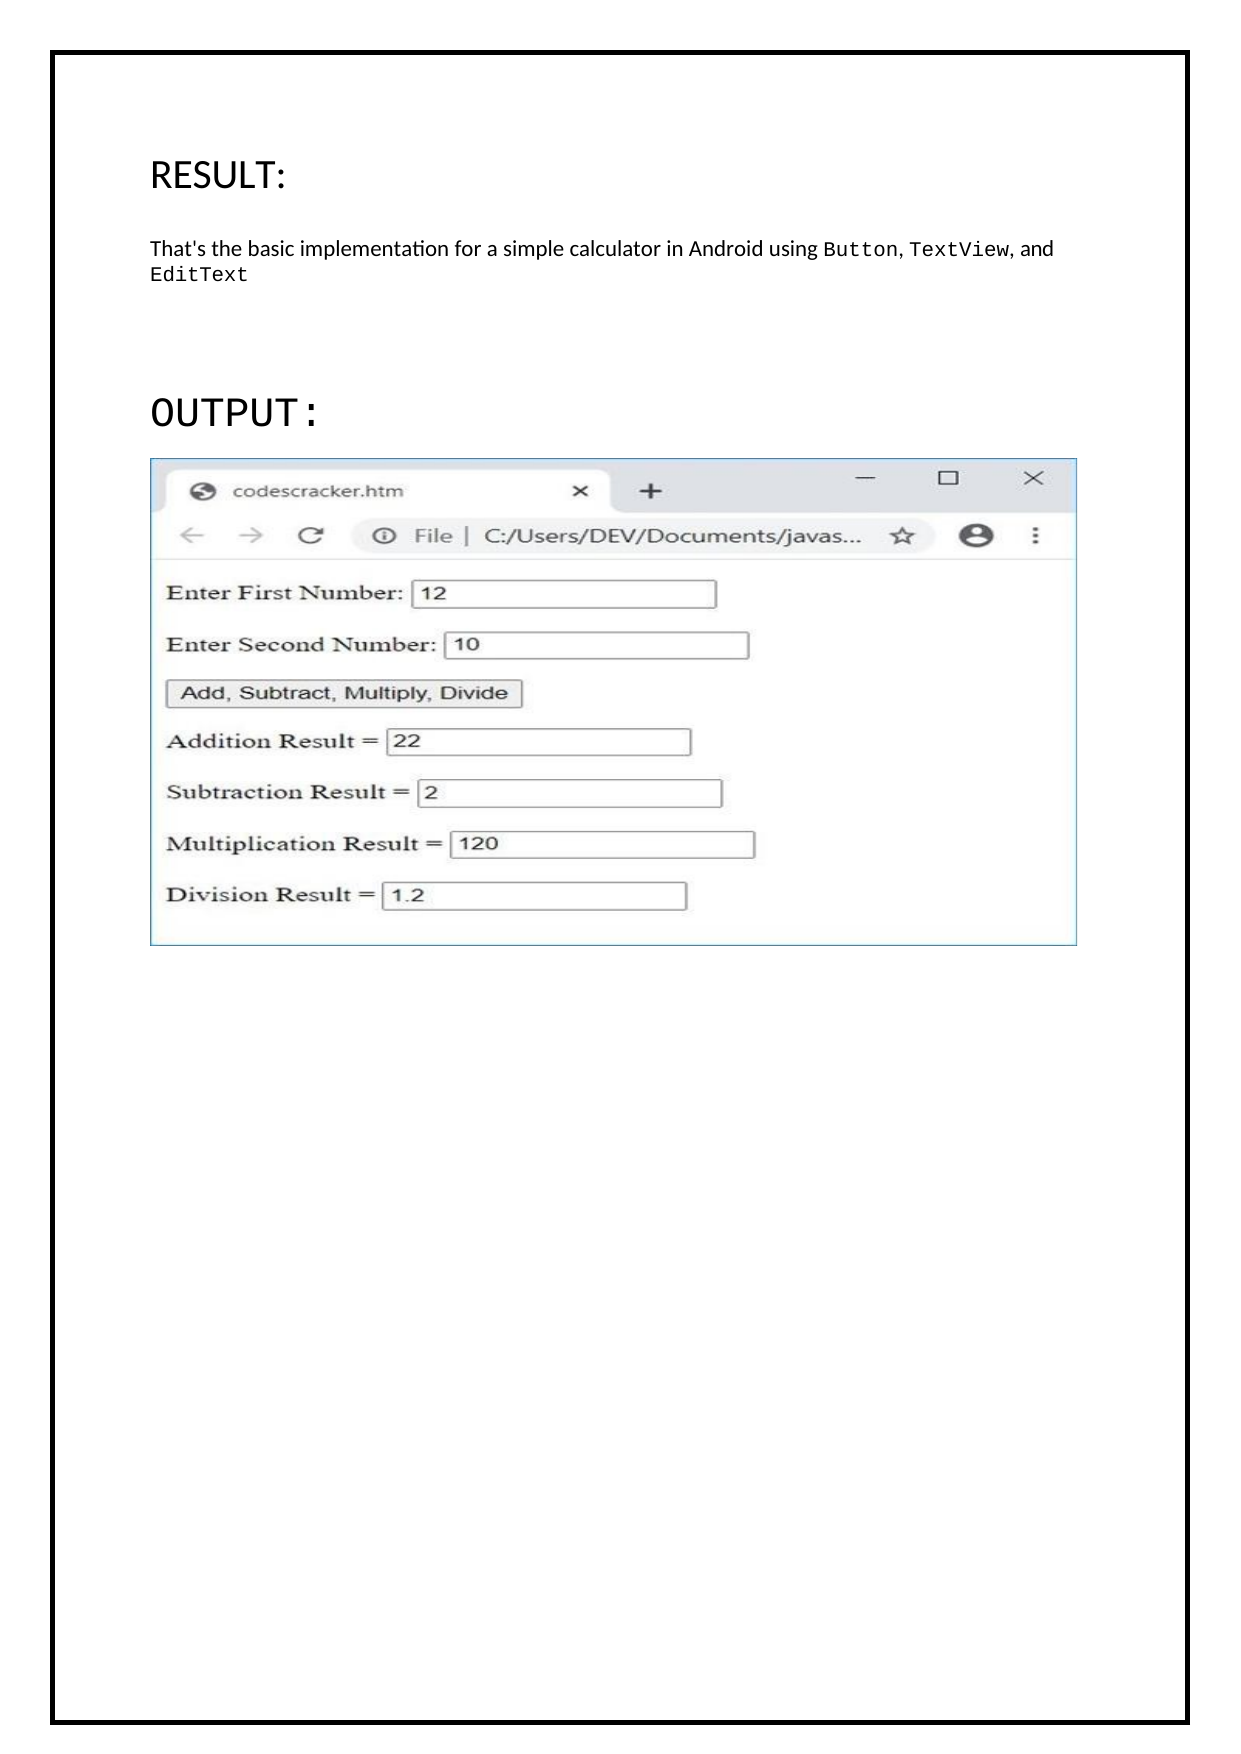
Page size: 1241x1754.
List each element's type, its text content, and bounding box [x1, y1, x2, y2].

text OUTPUT: [150, 392, 1093, 439]
subtitle RESULT: [150, 148, 1093, 199]
text EditText [150, 264, 1093, 288]
picture [150, 458, 1078, 946]
text That's the basic implementation for a simple calculator in Android using Button, TextView, and [150, 234, 1093, 262]
